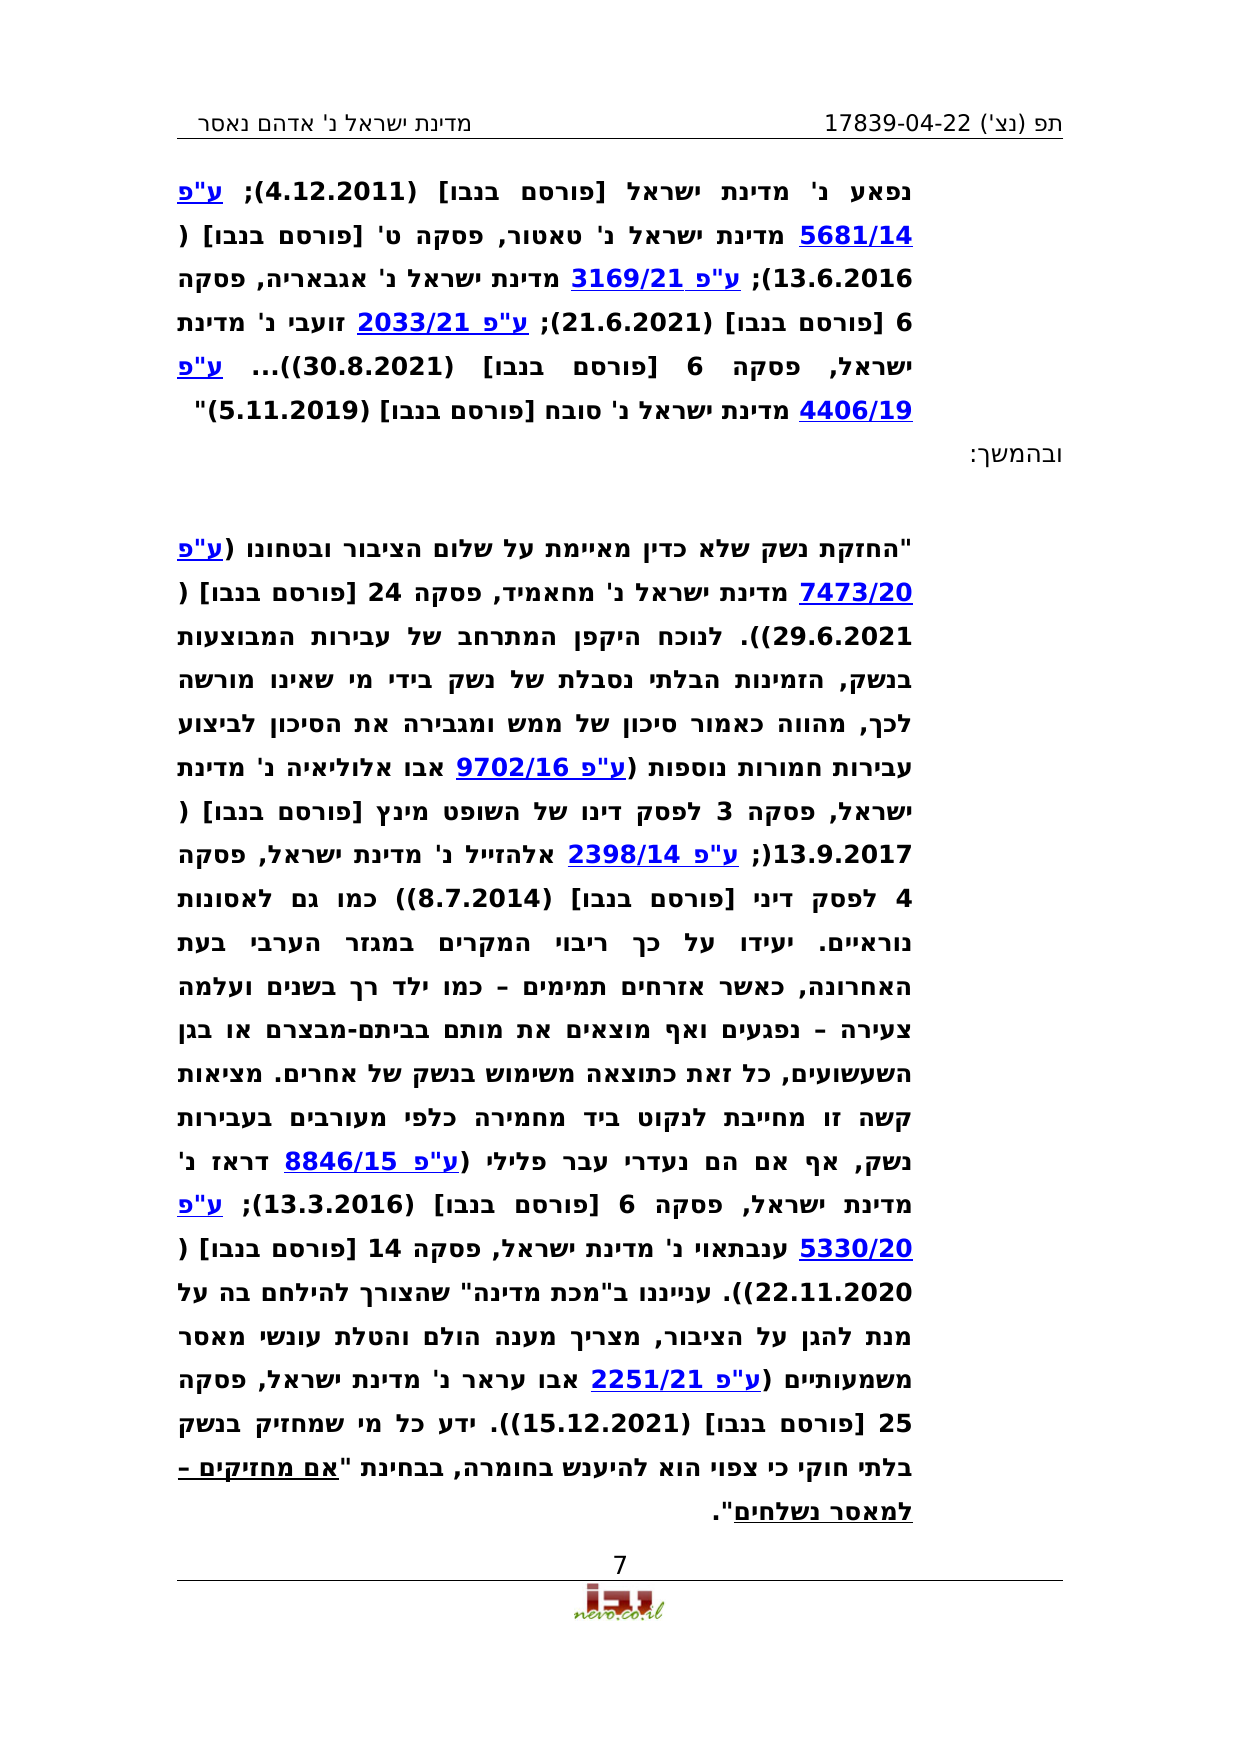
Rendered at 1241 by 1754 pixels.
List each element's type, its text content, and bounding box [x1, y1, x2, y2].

text ובהמשך: [177, 440, 1063, 469]
picture [574, 1583, 666, 1621]
text "החזקת נשק שלא כדין מאיימת על שלום הציבור ובטחונו (ע"פ 7473/20 ‏מדינת ישראל נ' מחאמיד, פסקה 24 [פורסם בנבו] (‏29.6.2021)). לנוכח היקפן המתרחב של עבירות המבוצעות בנשק, הזמינות הבלתי נסבלת של נשק בידי מי שאינו מורשה לכך, מהווה כאמור סיכון של ממש ומגבירה את הסיכון לביצוע עבירות חמורות נוספות (ע"פ 9702/16 אבו אלוליאיה נ' מדינת ישראל, פסקה 3 לפסק דינו של השופט מינץ [פורסם בנבו] (13.9.2017(; ע"פ 2398/14 אלהזייל נ' מדינת ישראל, פסקה 4 לפסק דיני [פורסם בנבו] (8.7.2014)) כמו גם לאסונות נוראיים. יעידו על כך ריבוי המקרים במגזר הערבי בעת האחרונה, כאשר אזרחים תמימים – כמו ילד רך בשנים ועלמה צעירה – נפגעים ואף מוצאים את מותם בביתם-מבצרם או בגן השעשועים, כל זאת כתוצאה משימוש בנשק של אחרים. מציאות קשה זו מחייבת לנקוט ביד מחמירה כלפי מעורבים בעבירות נשק, אף אם הם נעדרי עבר פלילי (ע"פ 8846/15 דראז נ' מדינת ישראל, פסקה 6 [פורסם בנבו] (13.3.2016); ע"פ 5330/20 ענבתאוי נ' מדינת ישראל, פסקה 14 [פורסם בנבו] (‏22.11.2020)). ענייננו ב"מכת מדינה" שהצורך להילחם בה על מנת להגן על הציבור, מצריך מענה הולם והטלת עונשי מאסר משמעותיים (ע"פ 2251/21 אבו עראר נ' מדינת ישראל, פסקה 25 [פורסם בנבו] (15.12.2021)). ידע כל מי שמחזיק בנשק בלתי חוקי כי צפוי הוא להיענש בחומרה, בבחינת "אם מחזיקים – למאסר נשלחים". [177, 534, 913, 1526]
